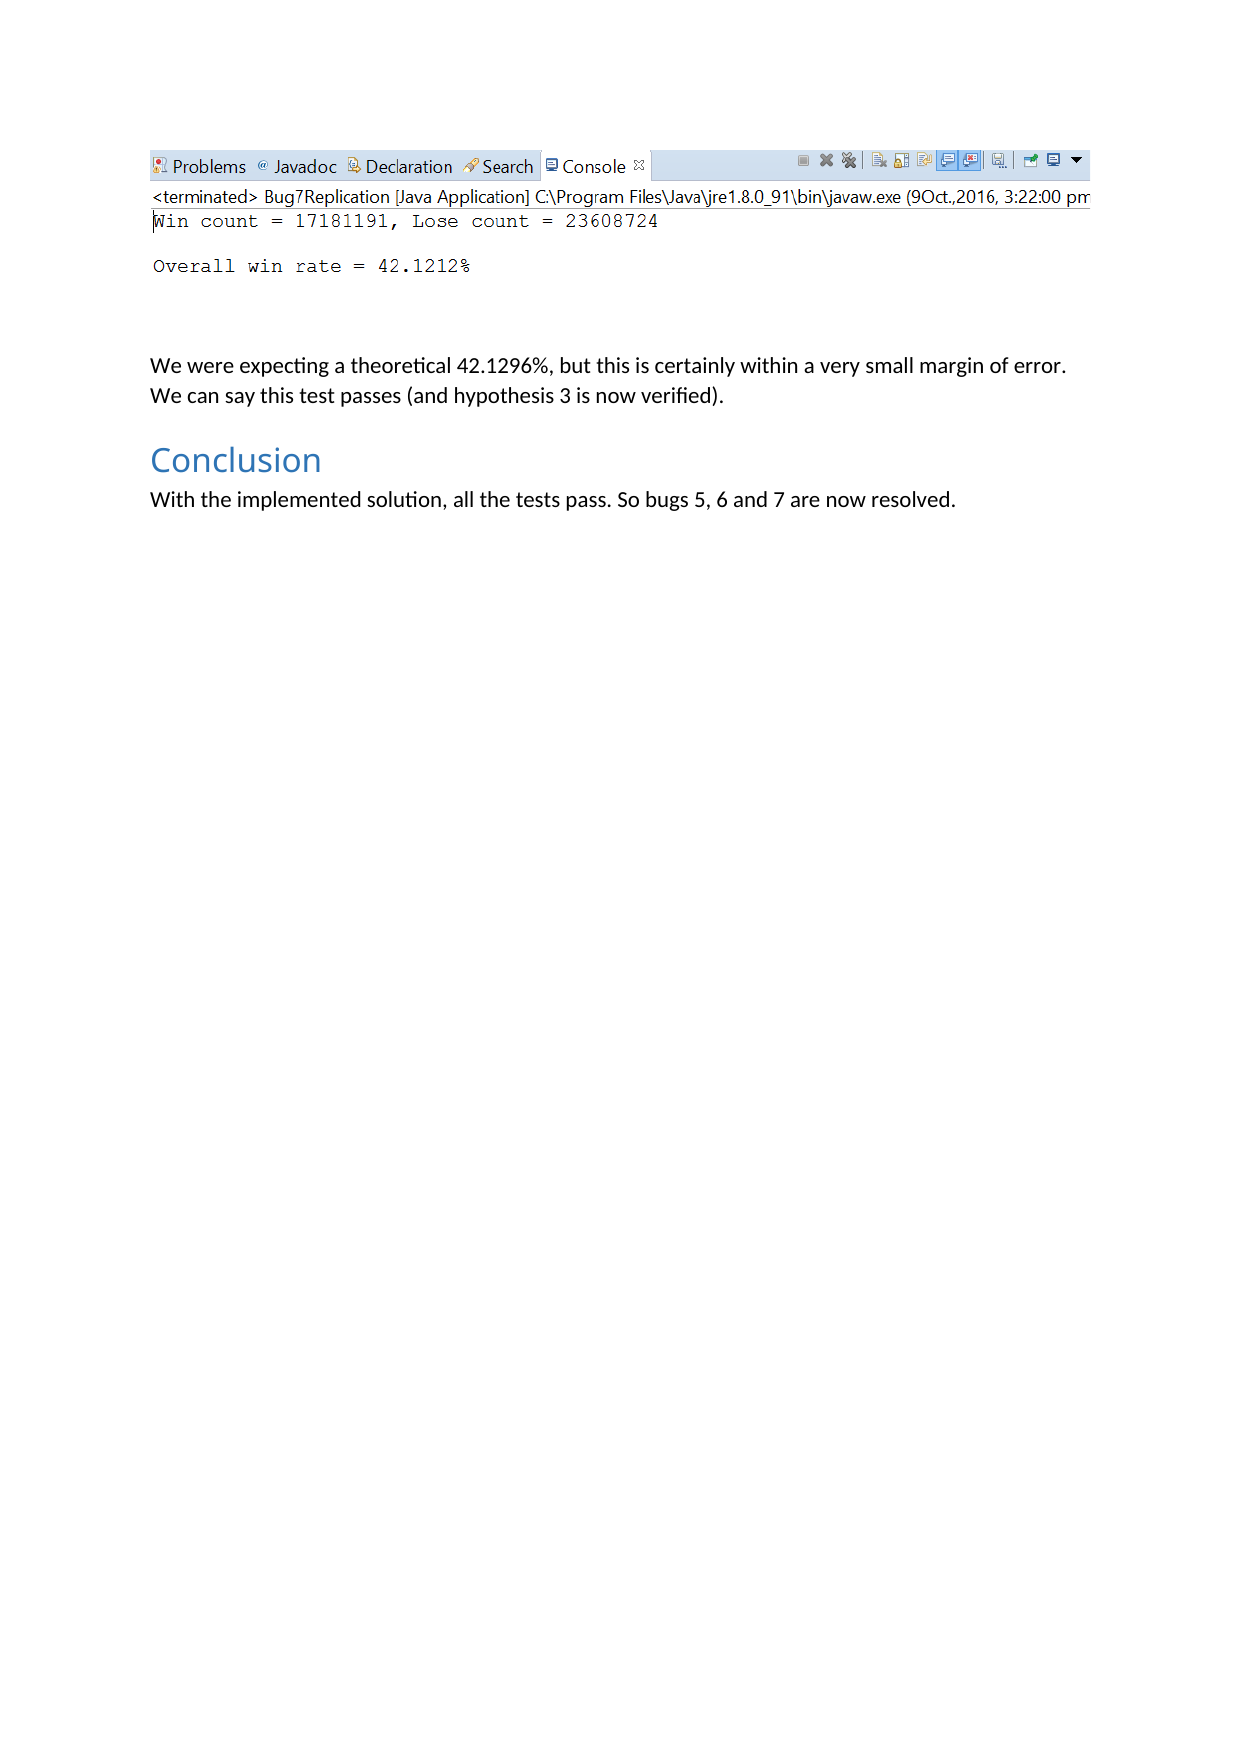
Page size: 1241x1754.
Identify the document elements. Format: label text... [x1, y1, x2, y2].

text We were expecting a theoretical 42.1296%, but this is certainly within a very small margin of error. We can say this test passes (and hypothesis 3 is now verified). [150, 351, 1090, 409]
subtitle Conclusion [150, 436, 1090, 482]
picture [150, 150, 1091, 333]
text With the implemented solution, all the tests pass. So bugs 5, 6 and 7 are now resolved. [150, 485, 1090, 513]
